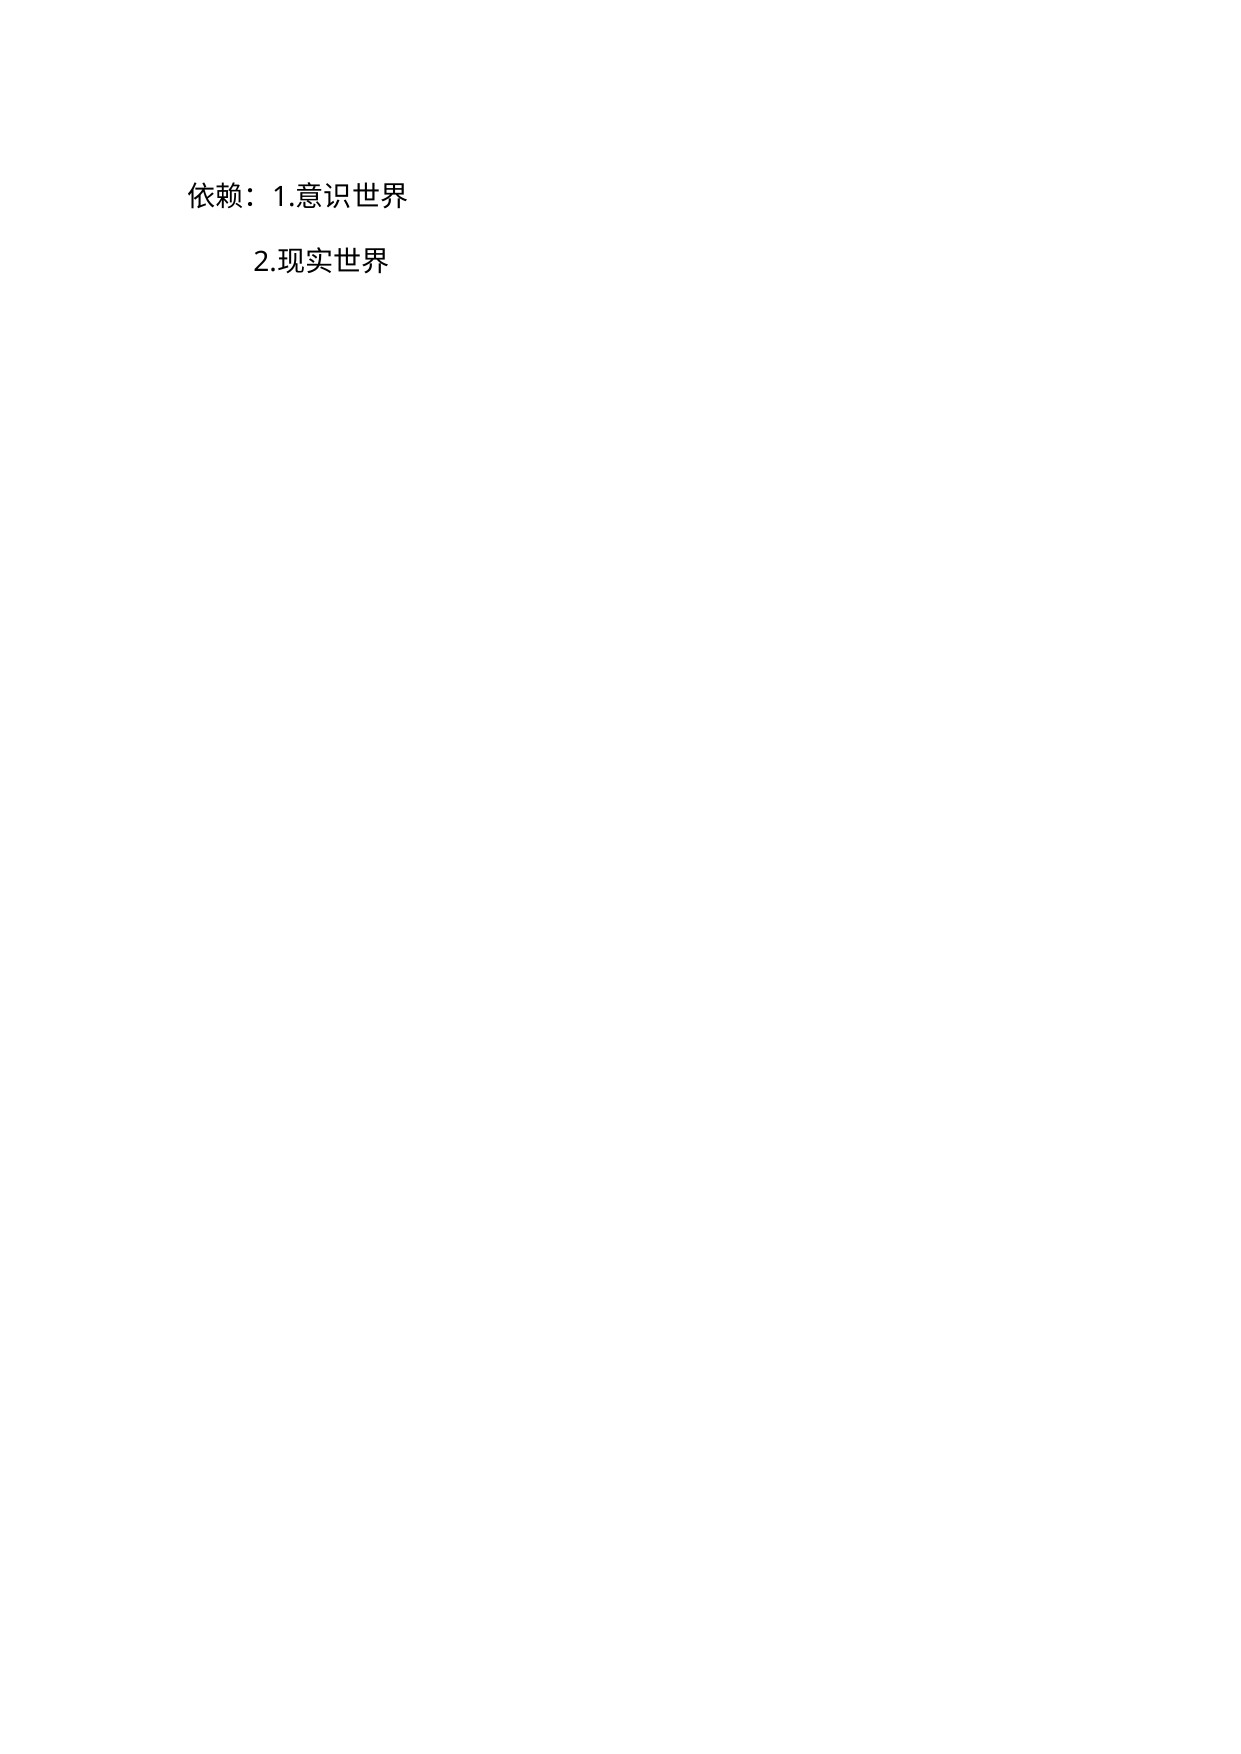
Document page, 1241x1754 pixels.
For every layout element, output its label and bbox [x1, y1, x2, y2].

text [187, 162, 1053, 292]
